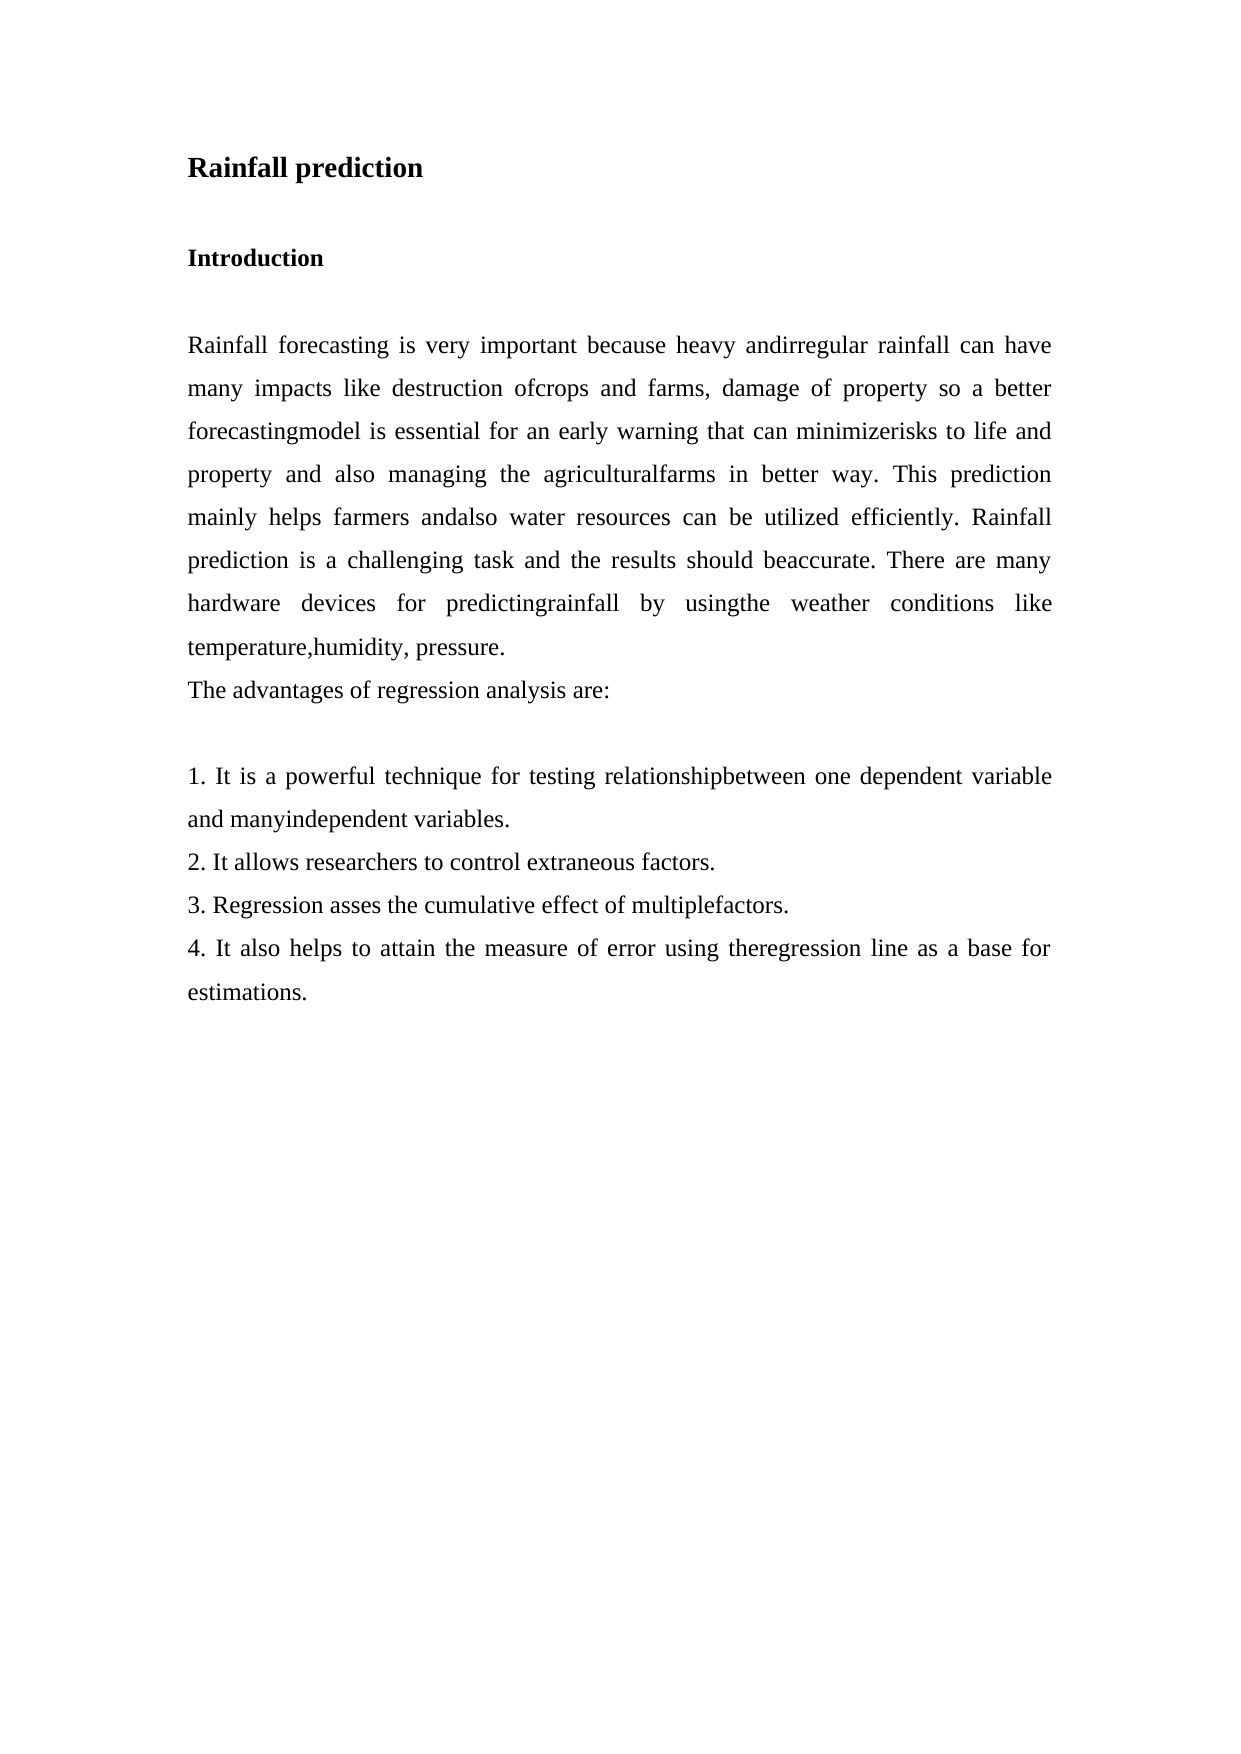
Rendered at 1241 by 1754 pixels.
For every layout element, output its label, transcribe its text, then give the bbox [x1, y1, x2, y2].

text The advantages of regression analysis are: [187, 675, 1053, 703]
text 3. Regression asses the cumulative effect of multiplefactors. [187, 890, 1053, 919]
text 2. It allows researchers to control extraneous factors. [187, 847, 1053, 876]
text Rainfall prediction [187, 150, 1053, 183]
text Introduction [187, 243, 1053, 272]
text 1. It is a powerful technique for testing relationshipbetween one dependent variable and manyindependent variables. [187, 718, 1053, 833]
text Rainfall forecasting is very important because heavy andirregular rainfall can have many impacts like destruction ofcrops and farms, damage of property so a better forecastingmodel is essential for an early warning that can minimizerisks to life and property and also managing the agriculturalfarms in better way. This prediction mainly helps farmers andalso water resources can be utilized efficiently. Rainfall prediction is a challenging task and the results should beaccurate. There are many hardware devices for predictingrainfall by usingthe weather conditions like temperature,humidity, pressure. [187, 330, 1053, 660]
text 4. It also helps to attain the measure of error using theregression line as a base for estimations. [187, 933, 1053, 1005]
